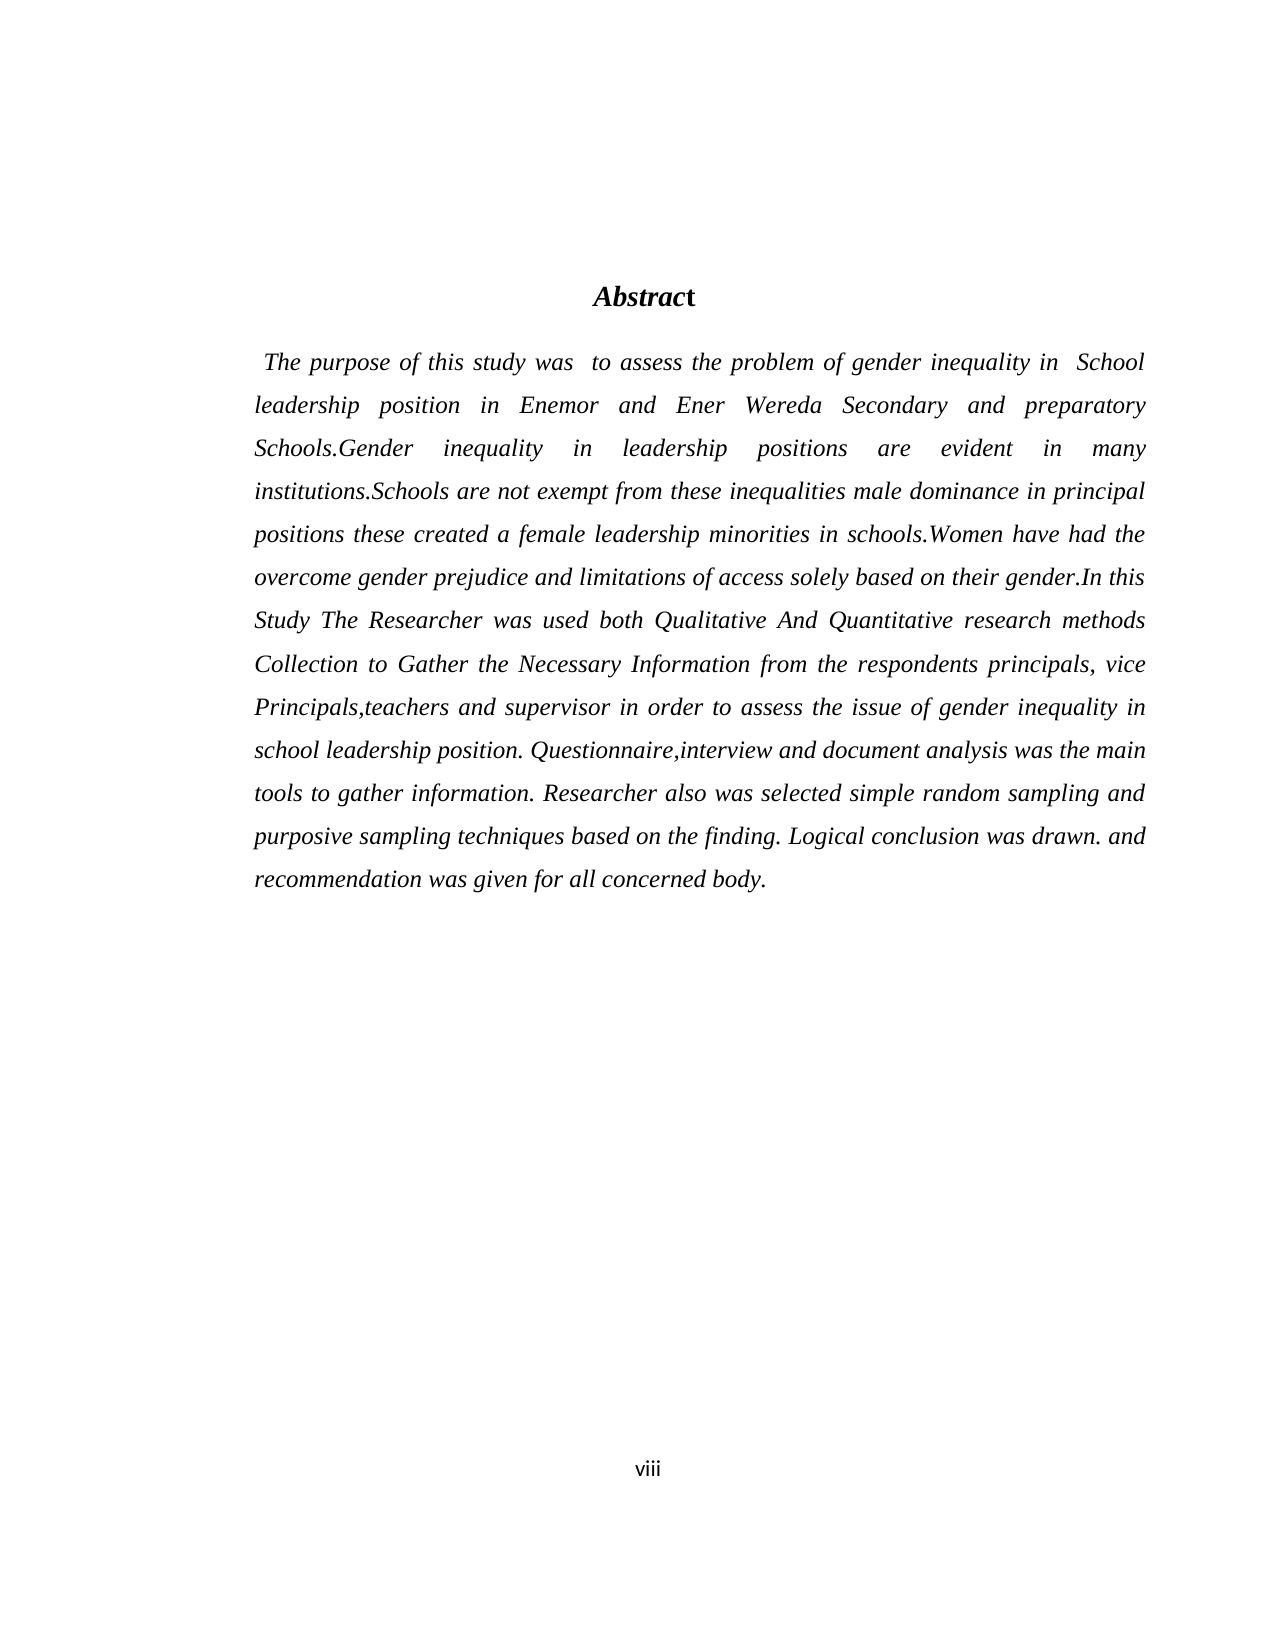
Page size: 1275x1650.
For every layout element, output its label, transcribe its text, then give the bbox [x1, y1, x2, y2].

text The purpose of this study was to assess the problem of gender inequality in School leadership position in Enemor and Ener Wereda Secondary and preparatory Schools.Gender inequality in leadership positions are evident in many institutions.Schools are not exempt from these inequalities male dominance in principal positions these created a female leadership minorities in schools.Women have had the overcome gender prejudice and limitations of access solely based on their gender.In this Study The Researcher was used both Qualitative And Quantitative research methods Collection to Gather the Necessary Information from the respondents principals, vice Principals,teachers and supervisor in order to assess the issue of gender inequality in school leadership position. Questionnaire,interview and document analysis was the main tools to gather information. Researcher also was selected simple random sampling and purposive sampling techniques based on the finding. Logical conclusion was drawn. and recommendation was given for all concerned body. [253, 347, 1147, 893]
subtitle Abstract [150, 279, 1138, 312]
